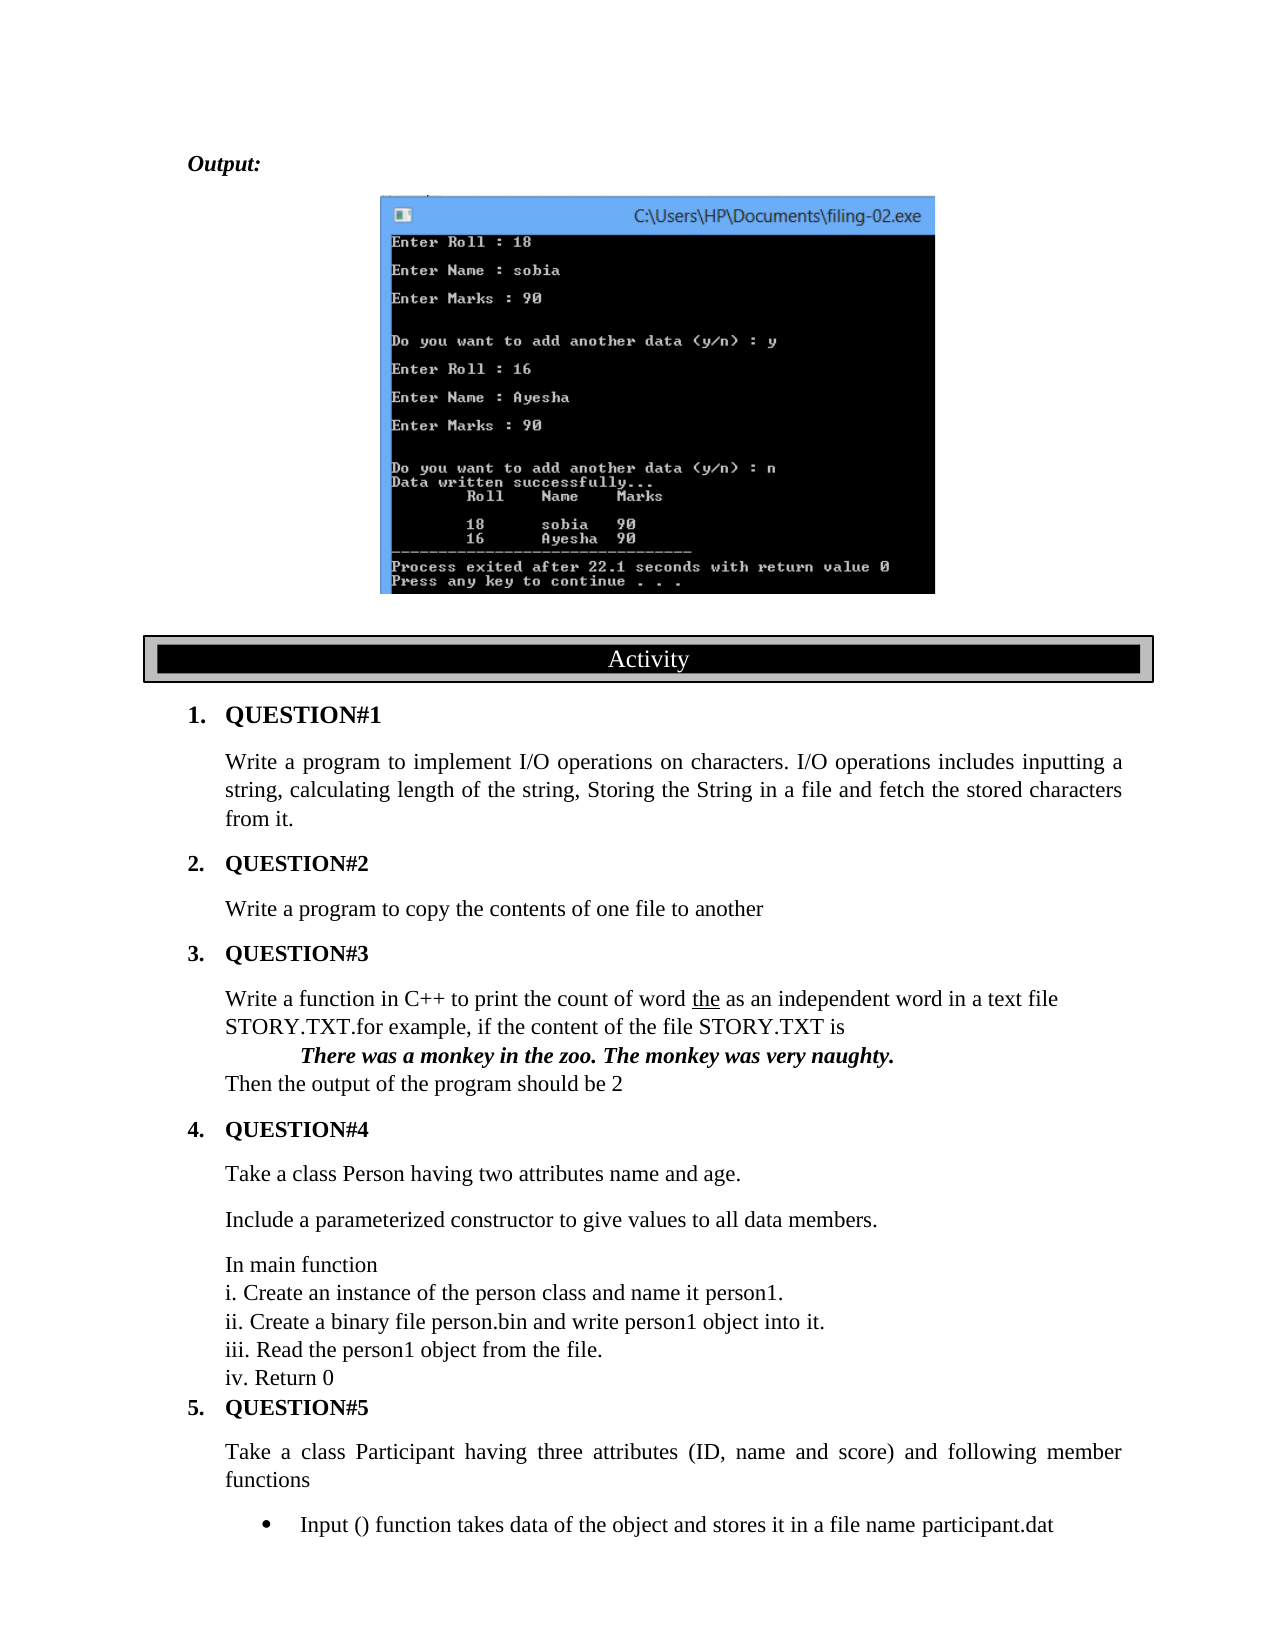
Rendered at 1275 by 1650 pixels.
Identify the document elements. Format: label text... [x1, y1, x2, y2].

subtitle QUESTION#2 [187, 850, 1181, 877]
text Write a program to copy the contents of one file to another [225, 895, 1181, 921]
text Write a function in C++ to print the count of word the as an independent word in a text file STORY.TXT.for example, if the content of the file STORY.TXT is [225, 985, 1061, 1040]
subtitle QUESTION#3 [187, 941, 1181, 967]
subtitle QUESTION#4 [187, 1116, 1181, 1142]
text Output: [187, 150, 1181, 176]
list Return 0 [225, 1364, 1181, 1391]
list Create an instance of the person class and name it person1. [225, 1279, 1181, 1306]
text Take a class Person having two attributes name and age. [225, 1160, 1181, 1187]
list Read the person1 object from the file. [225, 1336, 1181, 1362]
subtitle QUESTION#5 [187, 1393, 1181, 1420]
picture [379, 195, 936, 594]
list Input () function takes data of the object and stores it in a file name participant.dat [262, 1512, 1181, 1538]
text Take a class Participant having three attributes (ID, name and score) and following member functions [225, 1438, 1124, 1493]
text Include a parameterized constructor to give values to all data members. [225, 1206, 1181, 1232]
list Create a binary file person.bin and write person1 object into it. [225, 1308, 1181, 1334]
subtitle There was a monkey in the zoo. The monkey was very naughty. [300, 1042, 1181, 1069]
list QUESTION#1 [187, 645, 1181, 729]
text In main function [225, 1251, 1181, 1277]
text Write a program to implement I/O operations on characters. I/O operations includes inputting a string, calculating length of the string, Storing the String in a file and fetch the stored characters from it. [225, 748, 1125, 831]
text Then the output of the program should be 2 [225, 1070, 1181, 1097]
